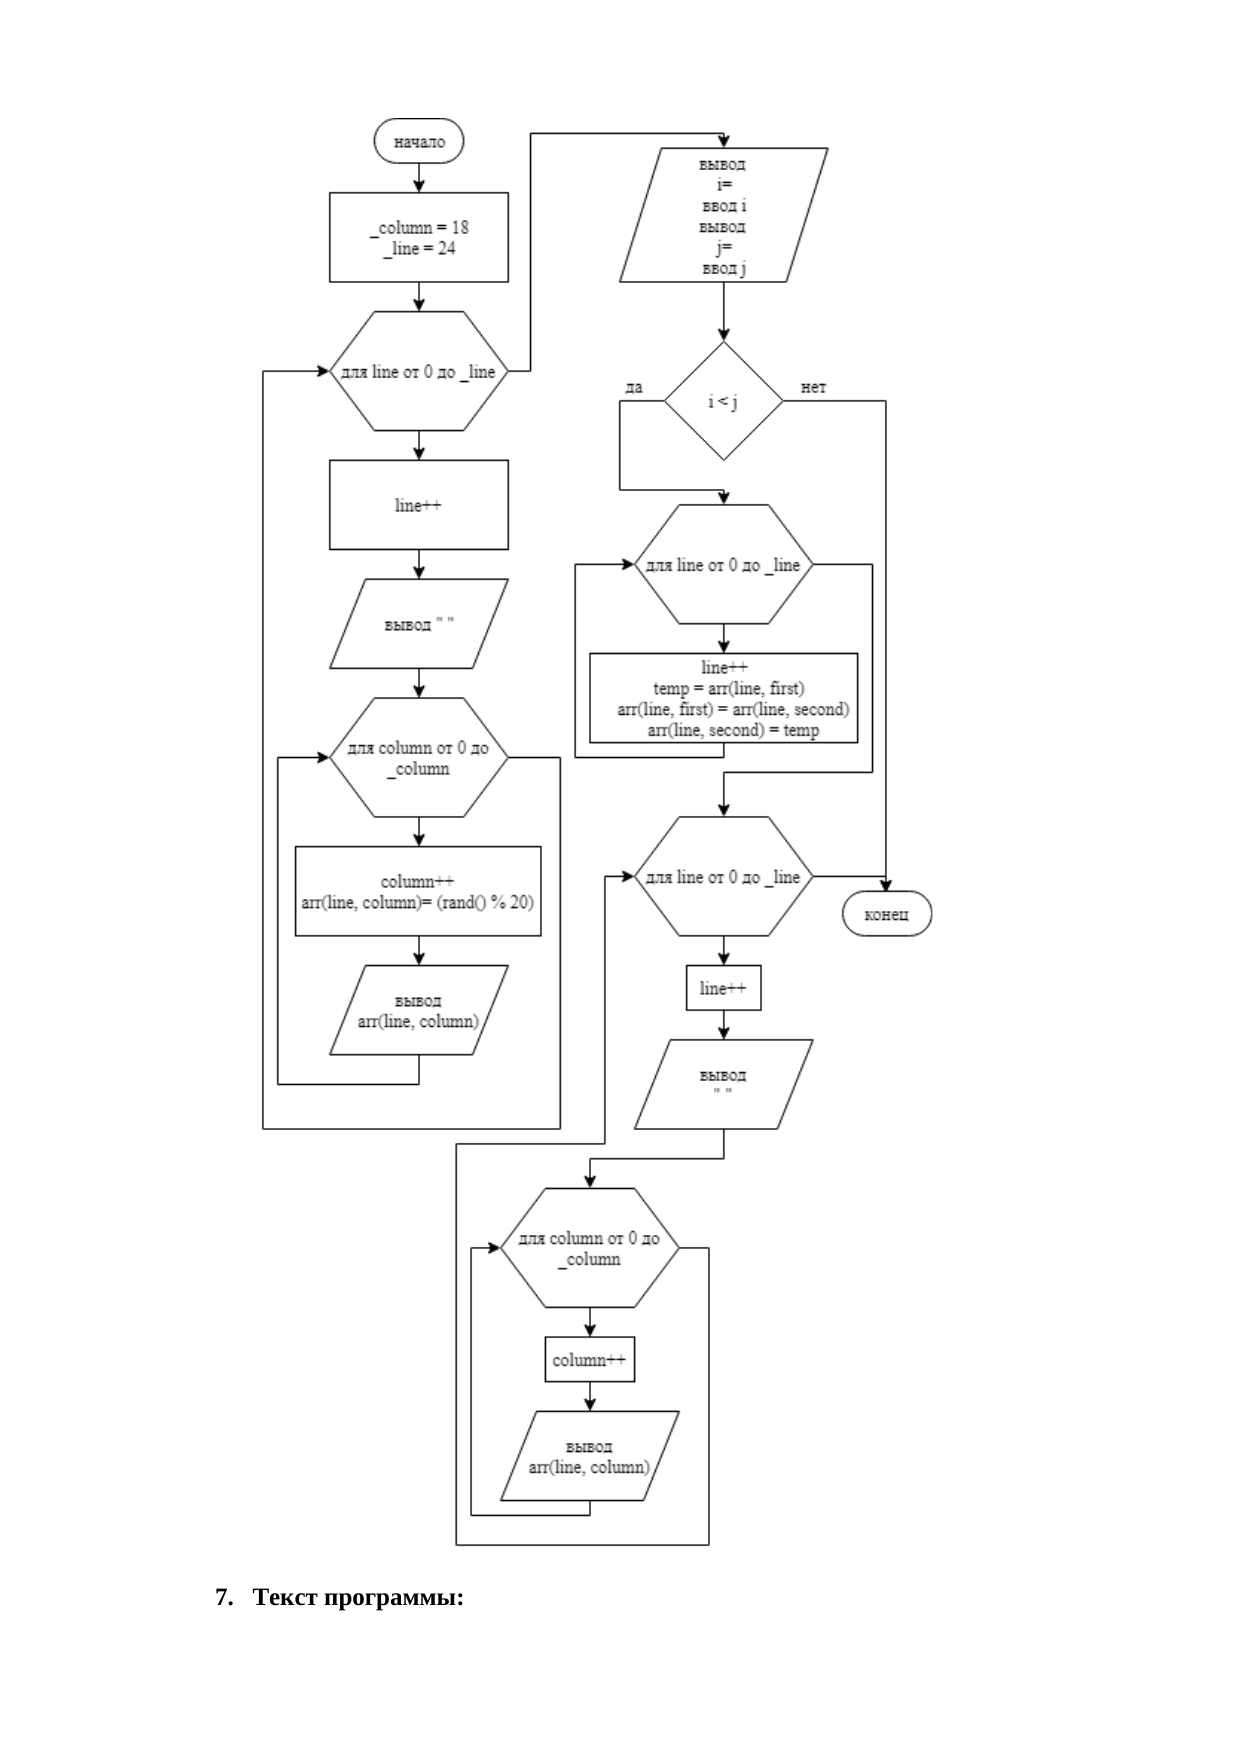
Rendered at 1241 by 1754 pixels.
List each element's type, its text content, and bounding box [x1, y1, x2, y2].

list Текст программы: [215, 1582, 1152, 1611]
picture [252, 118, 933, 1558]
